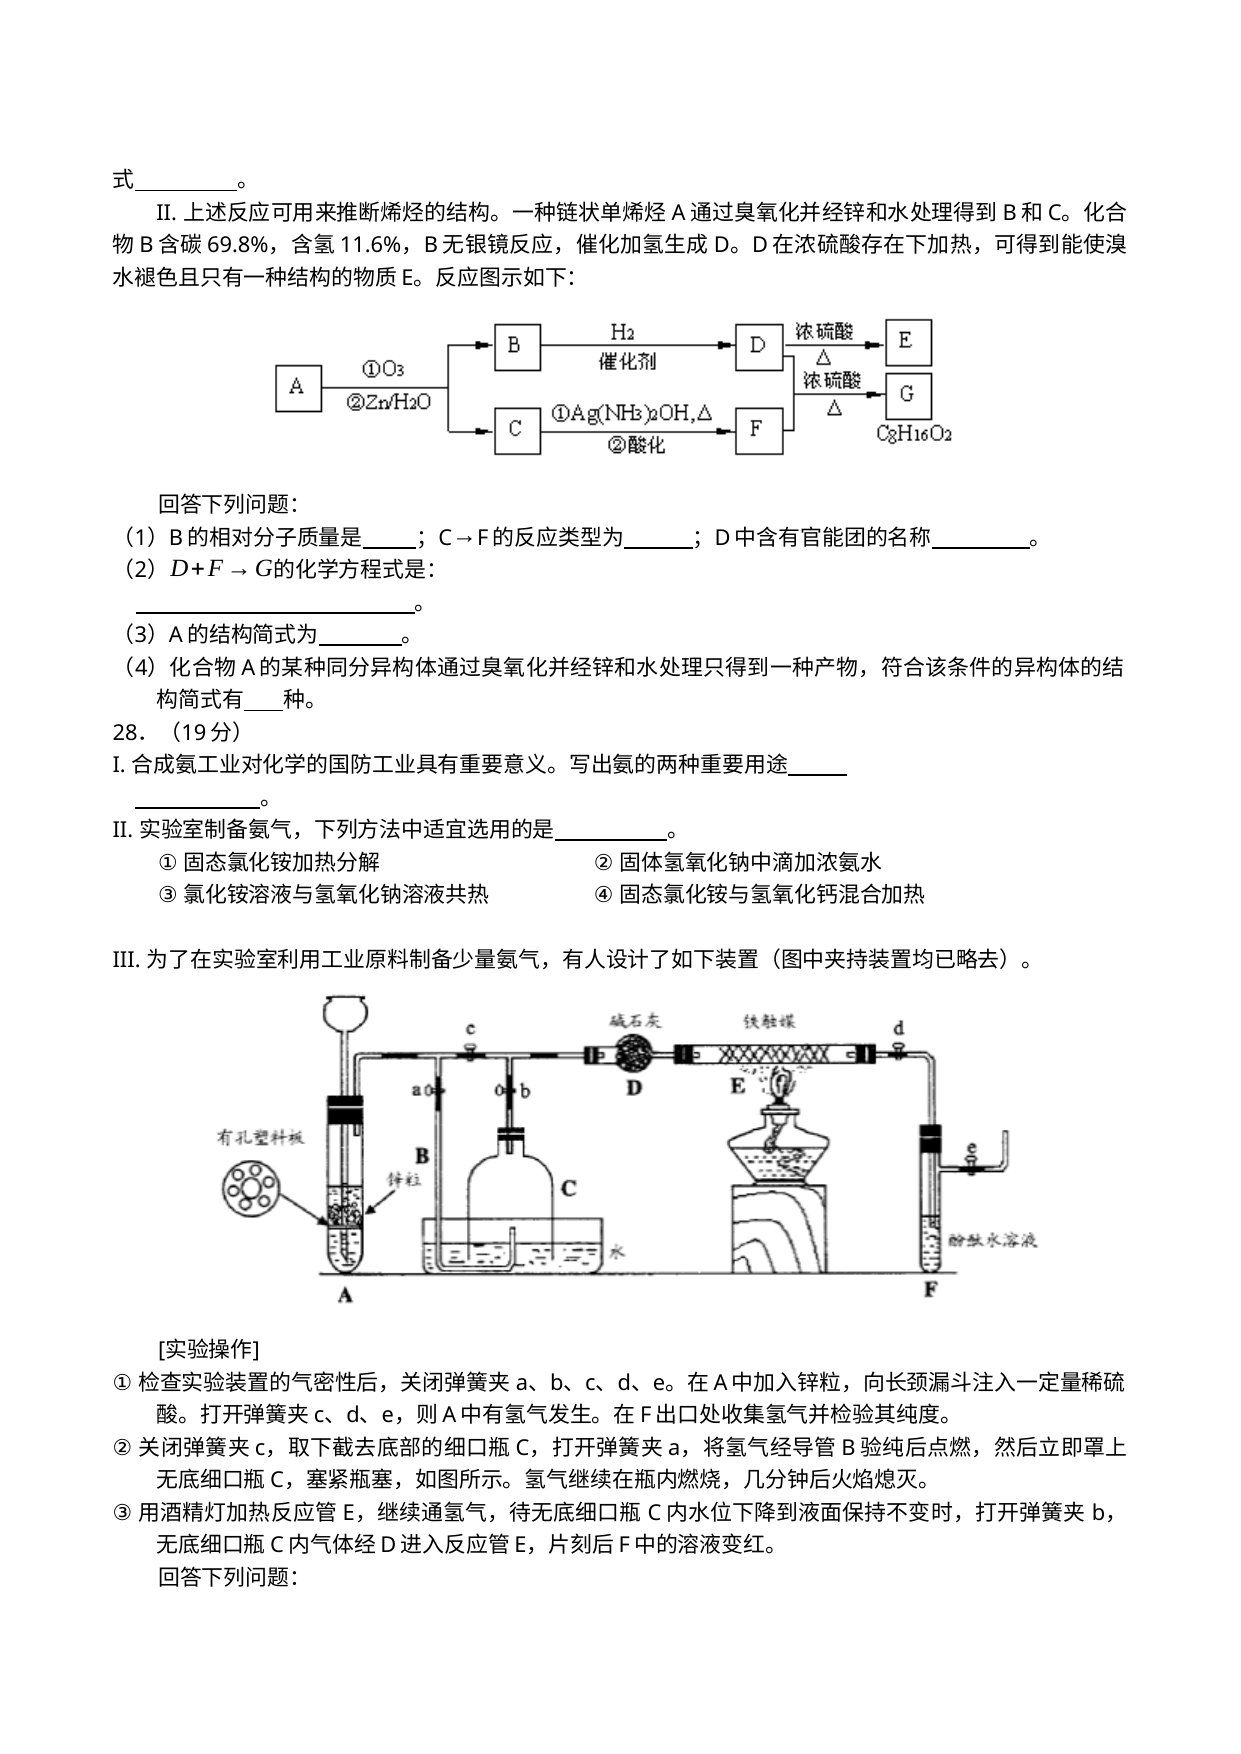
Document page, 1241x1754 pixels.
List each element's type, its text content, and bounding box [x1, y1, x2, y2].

text III. 为了在实验室利用工业原料制备少量氨气，有人设计了如下装置（图中夹持装置均已略去）。 [112, 942, 1128, 974]
text 28．（19分） [112, 714, 1128, 747]
text ③ 用酒精灯加热反应管E，继续通氢气，待无底细口瓶C内水位下降到液面保持不变时，打开弹簧夹b，无底细口瓶C内气体经D进入反应管E，片刻后F中的溶液变红。 [112, 1494, 1128, 1559]
text 回答下列问题： [112, 1559, 1128, 1592]
text （4）化合物A的某种同分异构体通过臭氧化并经锌和水处理只得到一种产物，符合该条件的异构体的结构简式有 种。 [112, 649, 1128, 714]
text 回答下列问题： [112, 487, 1128, 519]
text ① 检查实验装置的气密性后，关闭弹簧夹a、b、c、d、e。在A中加入锌粒，向长颈漏斗注入一定量稀硫酸。打开弹簧夹c、d、e，则A中有氢气发生。在F出口处收集氢气并检验其纯度。 [112, 1364, 1128, 1429]
text I. 合成氨工业对化学的国防工业具有重要意义。写出氨的两种重要用途 [112, 747, 1128, 779]
text （2）的化学方程式是： [112, 552, 1128, 584]
text ③ 氯化铵溶液与氢氧化钠溶液共热 ④ 固态氯化铵与氢氧化钙混合加热 [112, 877, 1128, 909]
text II. 实验室制备氨气，下列方法中适宜选用的是 。 [112, 812, 1128, 844]
text 。 [112, 584, 1128, 617]
text （1）B的相对分子质量是 ；CF的反应类型为 ；D中含有官能团的名称 。 [112, 519, 1128, 552]
text ② 关闭弹簧夹c，取下截去底部的细口瓶C，打开弹簧夹a，将氢气经导管B验纯后点燃，然后立即罩上无底细口瓶C，塞紧瓶塞，如图所示。氢气继续在瓶内燃烧，几分钟后火焰熄灭。 [112, 1429, 1128, 1494]
text 。 [112, 779, 1128, 812]
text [112, 162, 1128, 194]
text （3）A的结构简式为 。 [112, 617, 1128, 649]
text ① 固态氯化铵加热分解 ② 固体氢氧化钠中滴加浓氨水 [112, 844, 1128, 877]
text II. 上述反应可用来推断烯烃的结构。一种链状单烯烃A通过臭氧化并经锌和水处理得到B和C。化合物B含碳69.8%，含氢11.6%，B无银镜反应，催化加氢生成D。D在浓硫酸存在下加热，可得到能使溴水褪色且只有一种结构的物质E。反应图示如下： [112, 194, 1128, 292]
picture [274, 291, 967, 471]
text [实验操作] [112, 1332, 1128, 1364]
